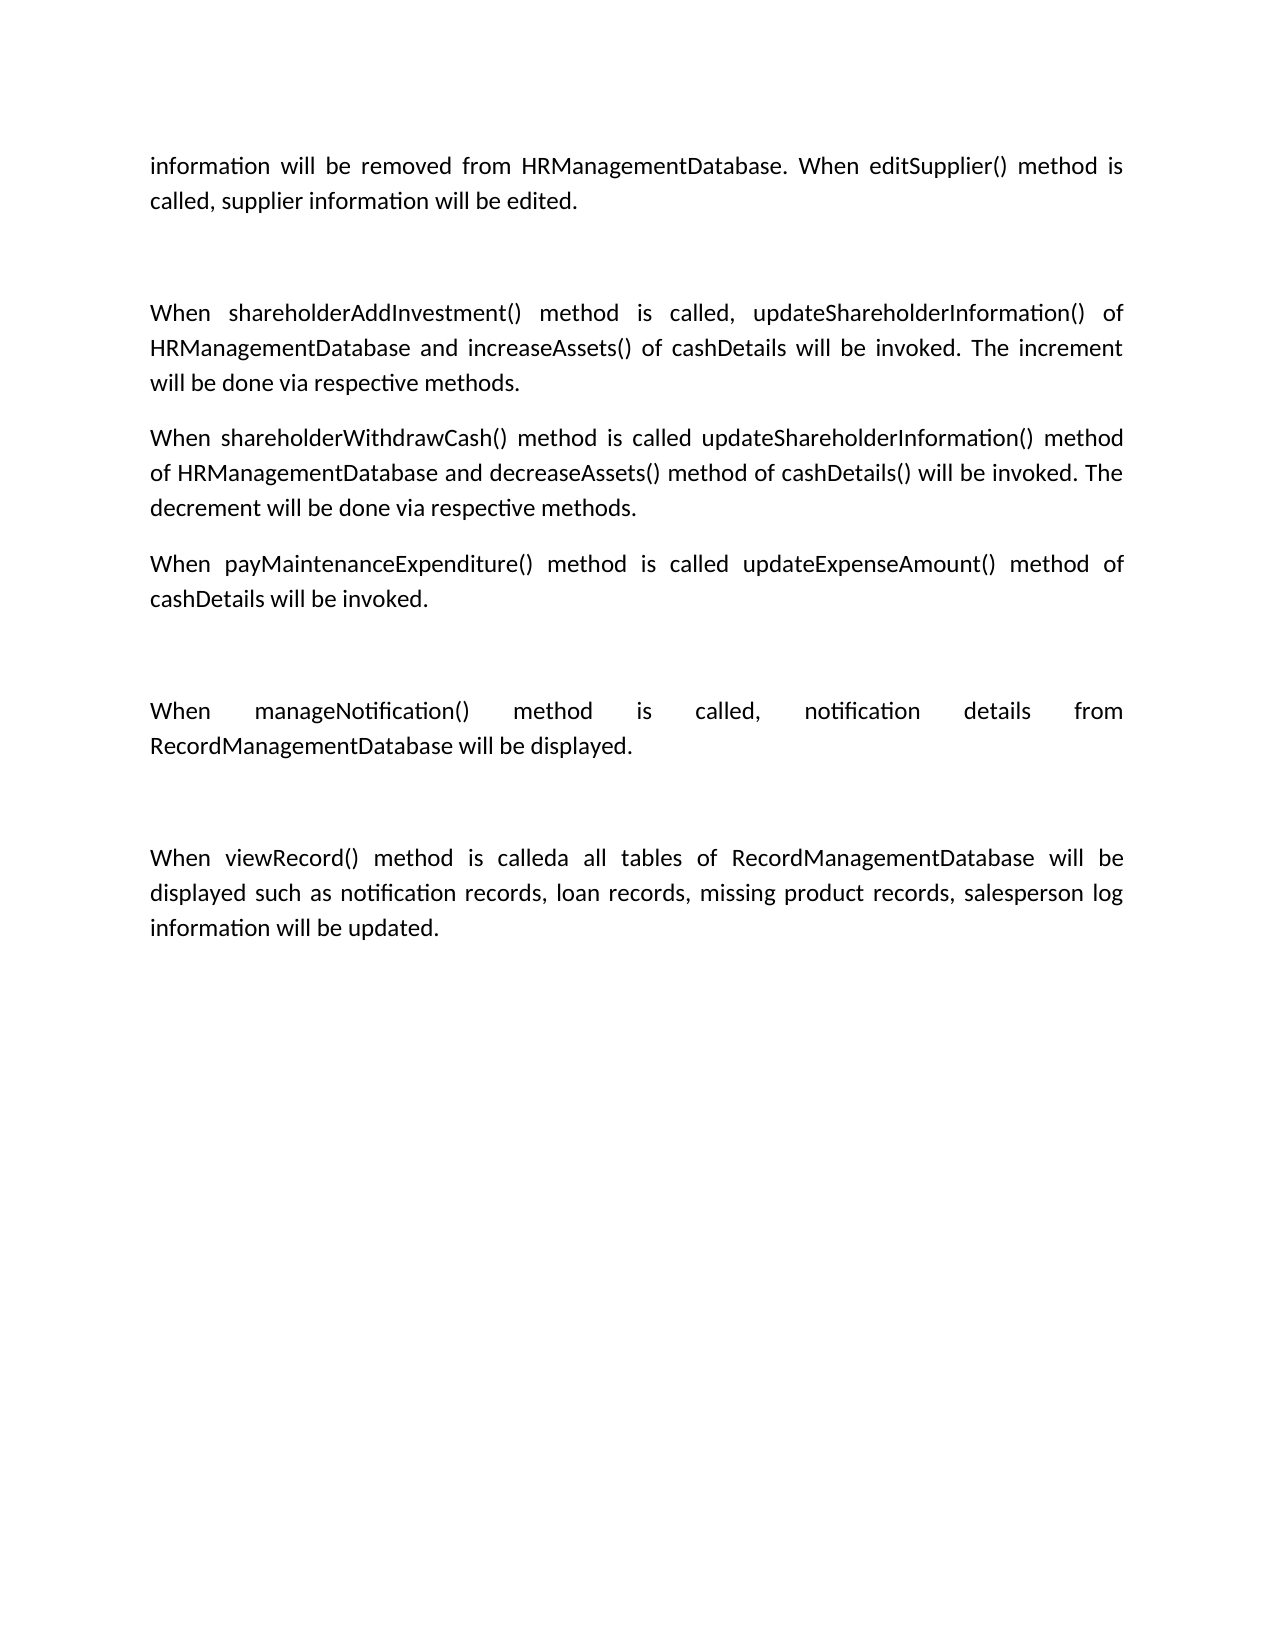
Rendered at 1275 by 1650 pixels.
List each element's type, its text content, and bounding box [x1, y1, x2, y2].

text When manageNotification() method is called, notification details from RecordManagementDatabase will be displayed. [150, 695, 1125, 761]
text When viewRecord() method is calleda all tables of RecordManagementDatabase will be displayed such as notification records, loan records, missing product records, salesperson log information will be updated. [150, 842, 1125, 942]
text When shareholderWithdrawCash() method is called updateShareholderInformation() method of HRManagementDatabase and decreaseAssets() method of cashDetails() will be invoked. The decrement will be done via respective methods. [150, 422, 1125, 523]
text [150, 150, 1125, 216]
text When payMaintenanceExpenditure() method is called updateExpenseAmount() method of cashDetails will be invoked. [150, 548, 1125, 614]
text When shareholderAddInvestment() method is called, updateShareholderInformation() of HRManagementDatabase and increaseAssets() of cashDetails will be invoked. The increment will be done via respective methods. [150, 297, 1125, 397]
